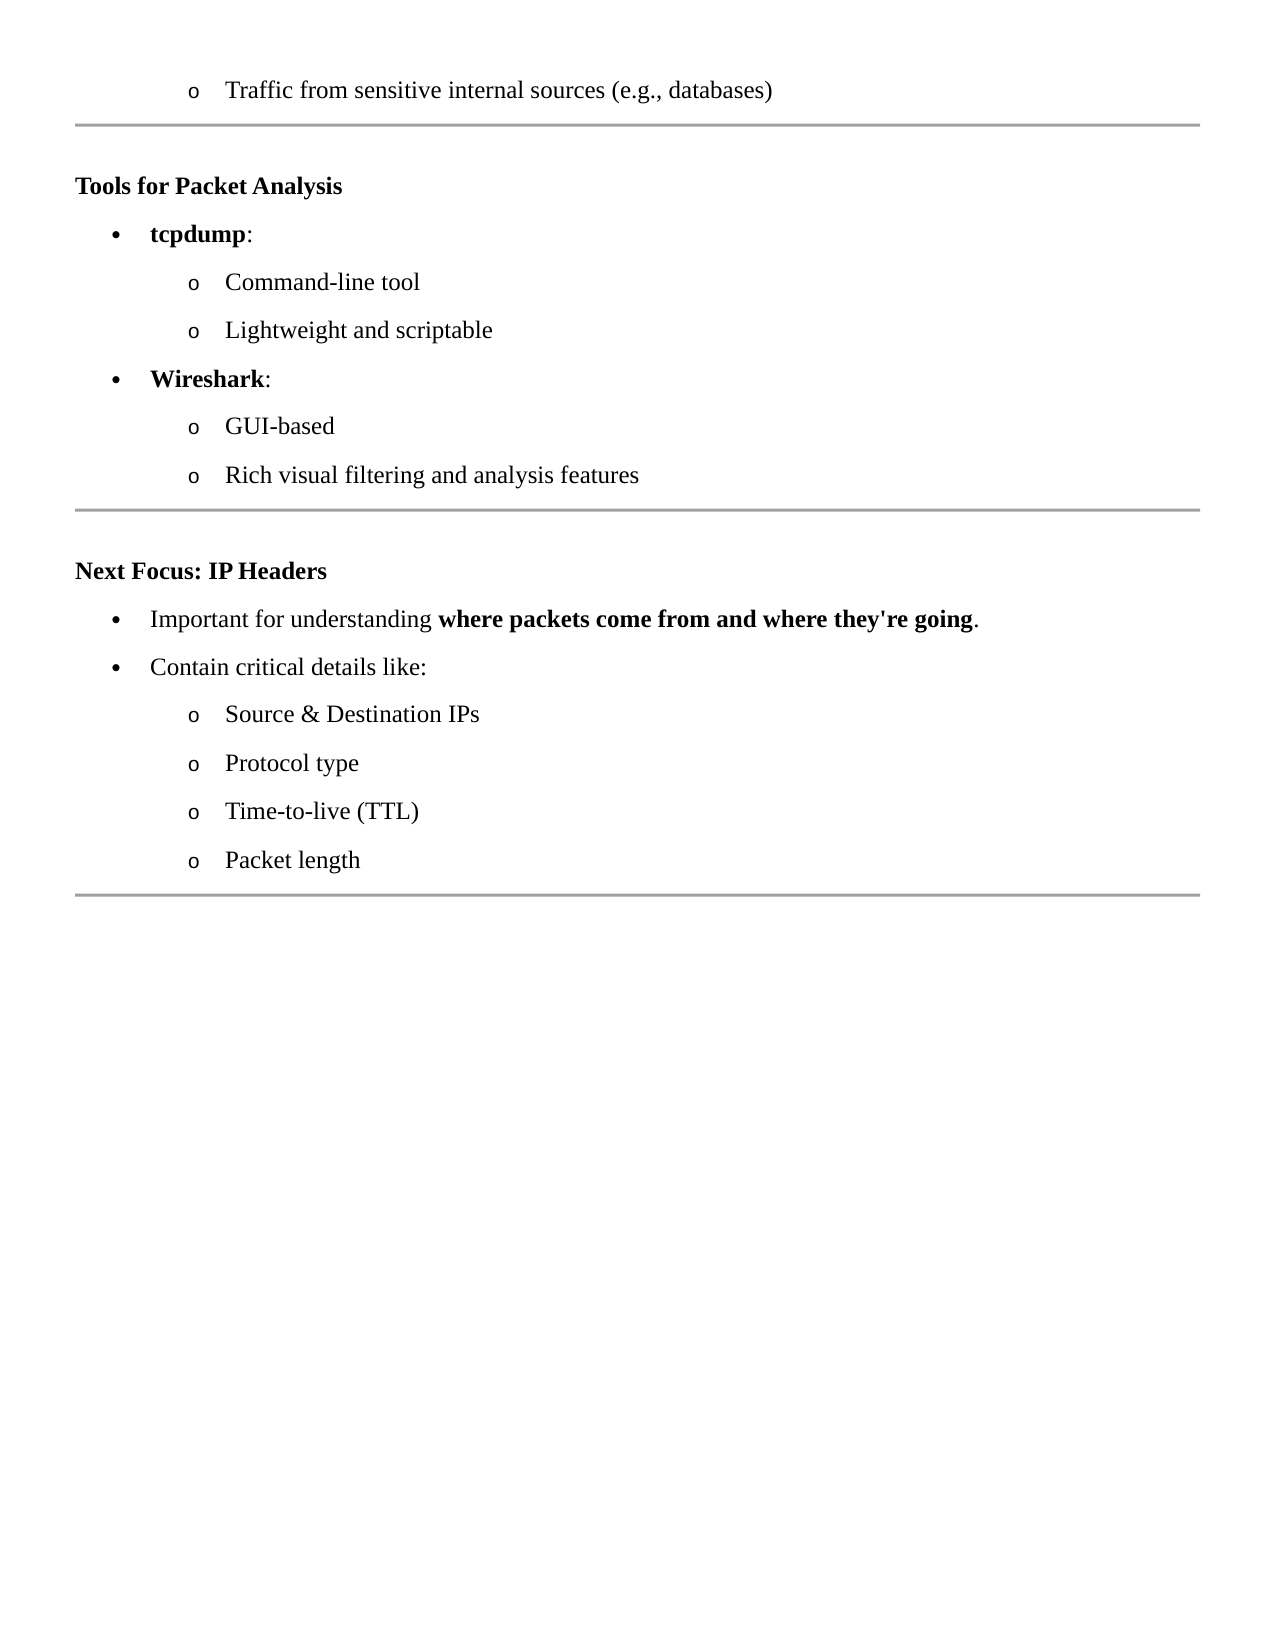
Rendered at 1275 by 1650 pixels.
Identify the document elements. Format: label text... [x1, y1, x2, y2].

list GUI-based [187, 411, 1200, 441]
list Time-to-live (TTL) [187, 796, 1200, 826]
text Tools for Packet Analysis [75, 171, 1200, 200]
list Lightweight and scriptable [187, 315, 1200, 345]
list Command-line tool [187, 267, 1200, 296]
list Traffic from sensitive internal sources (e.g., databases) [187, 75, 1200, 104]
list Packet length [187, 845, 1200, 874]
list Source & Destination IPs [187, 699, 1200, 729]
list Contain critical details like: [112, 652, 1200, 680]
text Next Focus: IP Headers [75, 556, 1200, 585]
list Wireshark: [112, 364, 1200, 392]
list tcpdump: [112, 219, 1200, 248]
list Protocol type [187, 748, 1200, 777]
list Important for understanding where packets come from and where they're going. [112, 604, 1200, 633]
list Rich visual filtering and analysis features [187, 460, 1200, 489]
